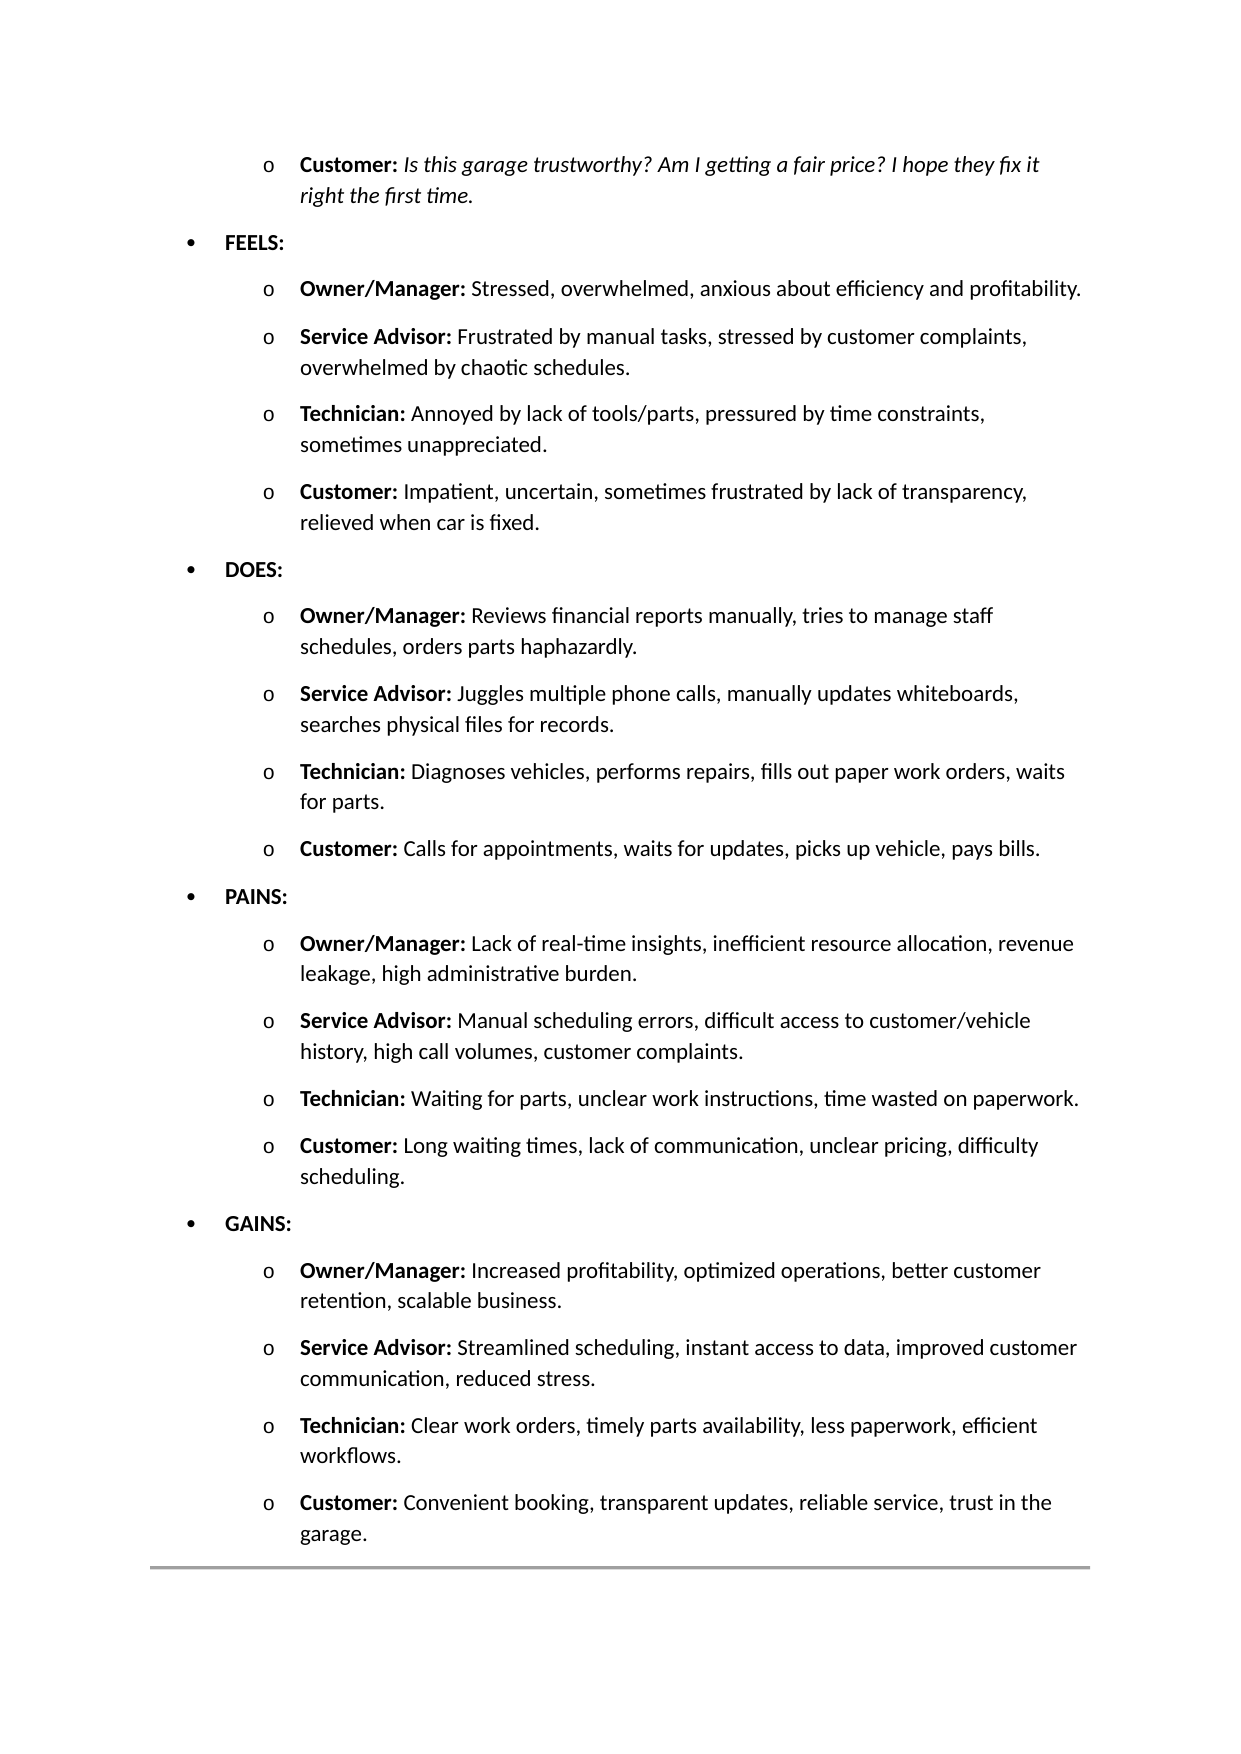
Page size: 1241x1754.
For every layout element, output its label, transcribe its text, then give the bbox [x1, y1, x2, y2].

list Technician: Waiting for parts, unclear work instructions, time wasted on paperwork. [262, 1084, 1090, 1112]
list GAINS: [187, 1209, 1090, 1237]
list Owner/Manager: Lack of real-time insights, inefficient resource allocation, revenue leakage, high administrative burden. [262, 929, 1090, 987]
list Service Advisor: Frustrated by manual tasks, stressed by customer complaints, overwhelmed by chaotic schedules. [262, 322, 1090, 381]
list Technician: Annoyed by lack of tools/parts, pressured by time constraints, sometimes unappreciated. [262, 399, 1090, 458]
list Service Advisor: Streamlined scheduling, instant access to data, improved customer communication, reduced stress. [262, 1333, 1090, 1392]
list DOES: [187, 555, 1090, 583]
list Customer: Is this garage trustworthy? Am I getting a fair price? I hope they fix it right the first time. [262, 150, 1090, 209]
list Customer: Impatient, uncertain, sometimes frustrated by lack of transparency, relieved when car is fixed. [262, 477, 1090, 536]
list Service Advisor: Juggles multiple phone calls, manually updates whiteboards, searches physical files for records. [262, 679, 1090, 738]
list Customer: Calls for appointments, waits for updates, picks up vehicle, pays bills. [262, 834, 1090, 863]
list FEELS: [187, 228, 1090, 256]
list Customer: Long waiting times, lack of communication, unclear pricing, difficulty scheduling. [262, 1131, 1090, 1190]
list PAINS: [187, 882, 1090, 910]
list Owner/Manager: Increased profitability, optimized operations, better customer retention, scalable business. [262, 1256, 1090, 1314]
list Technician: Clear work orders, timely parts availability, less paperwork, efficient workflows. [262, 1411, 1090, 1470]
list Technician: Diagnoses vehicles, performs repairs, fills out paper work orders, waits for parts. [262, 757, 1090, 816]
list Service Advisor: Manual scheduling errors, difficult access to customer/vehicle history, high call volumes, customer complaints. [262, 1006, 1090, 1065]
list Owner/Manager: Stressed, overwhelmed, anxious about efficiency and profitability. [262, 274, 1090, 303]
list Customer: Convenient booking, transparent updates, reliable service, trust in the garage. [262, 1488, 1090, 1547]
list Owner/Manager: Reviews financial reports manually, tries to manage staff schedules, orders parts haphazardly. [262, 602, 1090, 660]
